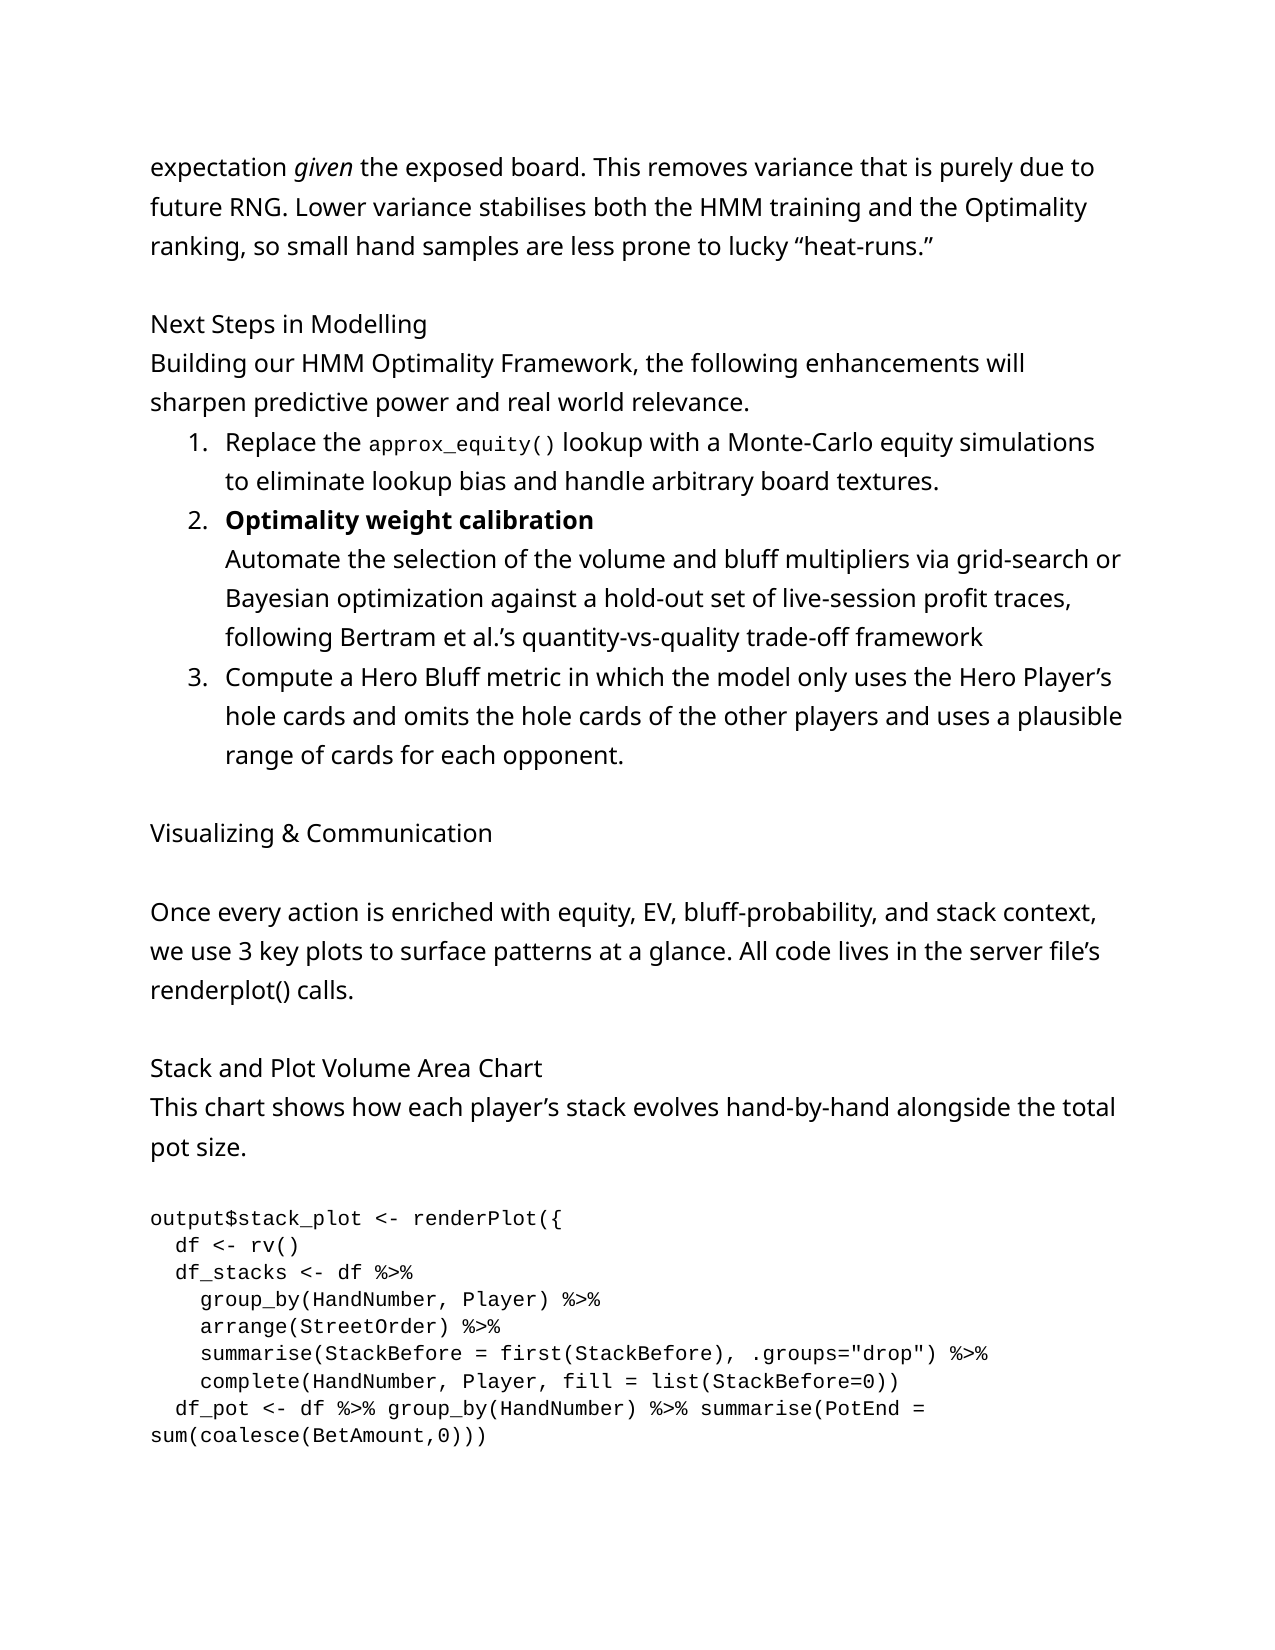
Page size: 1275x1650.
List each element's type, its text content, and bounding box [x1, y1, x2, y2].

list Compute a Hero Bluff metric in which the model only uses the Hero Player’s hole cards and omits the hole cards of the other players and uses a plausible range of cards for each opponent. [187, 659, 1125, 772]
text arrange(StreetOrder) %>% [150, 1316, 1125, 1340]
text df <- rv() [150, 1235, 1125, 1258]
list Optimality weight calibration Automate the selection of the volume and bluff multipliers via grid-search or Bayesian optimization against a hold-out set of live-session profit traces, following Bertram et al.’s quantity-vs-quality trade-off framework [187, 502, 1125, 654]
text Visualizing & Communication [150, 816, 1125, 850]
text df_stacks <- df %>% [150, 1262, 1125, 1286]
text summarise(StackBefore = first(StackBefore), .groups="drop") %>% [150, 1343, 1125, 1367]
text Stack and Plot Volume Area Chart [150, 1051, 1125, 1085]
text group_by(HandNumber, Player) %>% [150, 1289, 1125, 1313]
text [150, 150, 1125, 262]
text This chart shows how each player’s stack evolves hand-by-hand alongside the total pot size. [150, 1090, 1125, 1163]
text Building our HMM Optimality Framework, the following enhancements will sharpen predictive power and real world relevance. [150, 346, 1125, 419]
text output$stack_plot <- renderPlot({ [150, 1207, 1125, 1231]
text Next Steps in Modelling [150, 307, 1125, 341]
list Replace the approx_equity() lookup with a Monte-Carlo equity simulations to eliminate lookup bias and handle arbitrary board textures. [187, 424, 1125, 497]
text Once every action is enriched with equity, EV, bluff-probability, and stack context, we use 3 key plots to surface patterns at a glance. All code lives in the server file’s renderplot() calls. [150, 894, 1125, 1007]
text df_pot <- df %>% group_by(HandNumber) %>% summarise(PotEnd = sum(coalesce(BetAmount,0))) [150, 1398, 1125, 1449]
text complete(HandNumber, Player, fill = list(StackBefore=0)) [150, 1371, 1125, 1394]
